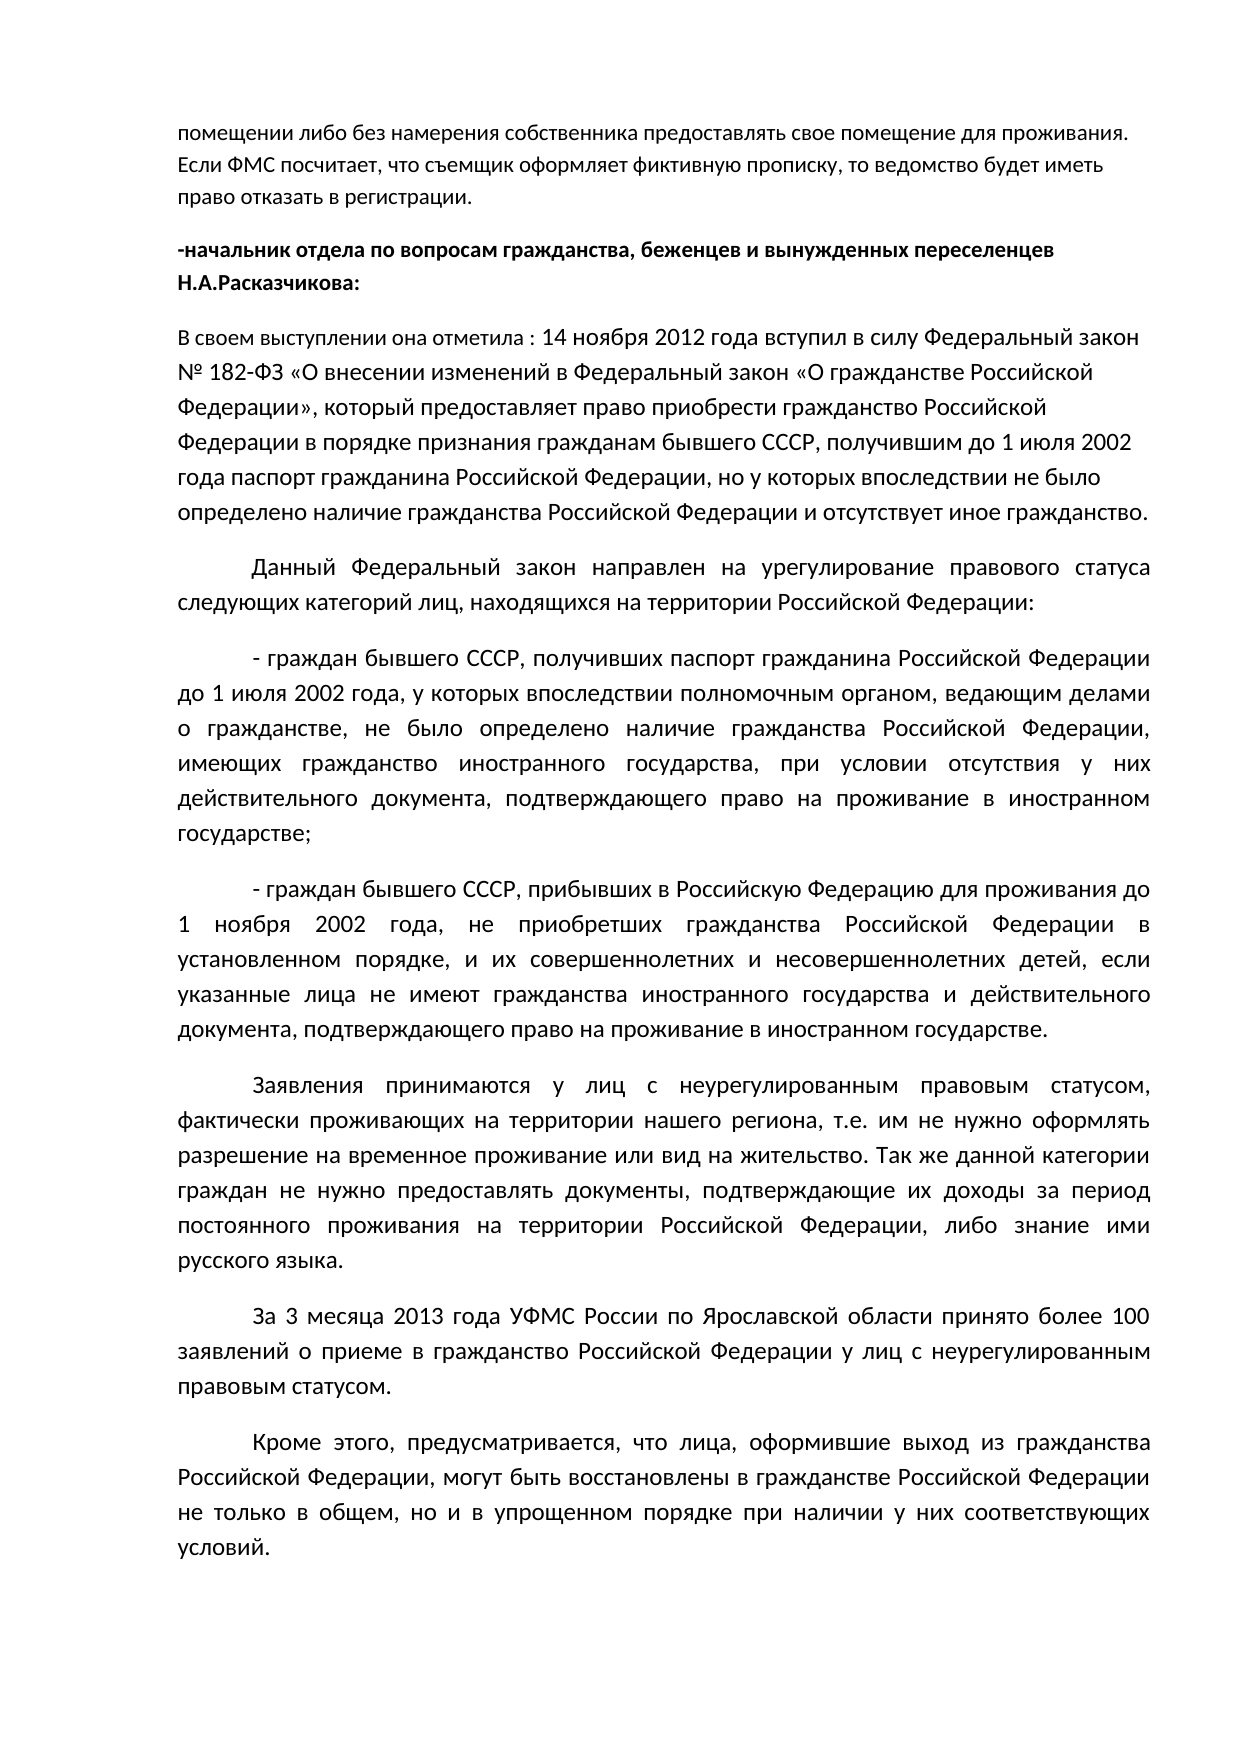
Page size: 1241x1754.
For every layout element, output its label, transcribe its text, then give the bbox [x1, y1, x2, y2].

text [177, 118, 1152, 211]
text Данный Федеральный закон направлен на урегулирование правового статуса следующих категорий лиц, находящихся на территории Российской Федерации: [177, 552, 1152, 617]
text Заявления принимаются у лиц с неурегулированным правовым статусом, фактически проживающих на территории нашего региона, т.е. им не нужно оформлять разрешение на временное проживание или вид на жительство. Так же данной категории граждан не нужно предоставлять документы, подтверждающие их доходы за период постоянного проживания на территории Российской Федерации, либо знание ими русского языка. [177, 1069, 1152, 1274]
text За 3 месяца 2013 года УФМС России по Ярославской области принято более 100 заявлений о приеме в гражданство Российской Федерации у лиц с неурегулированным правовым статусом. [177, 1300, 1152, 1400]
text В своем выступлении она отметила : 14 ноября 2012 года вступил в силу Федеральный закон № 182-ФЗ «О внесении изменений в Федеральный закон «О гражданстве Российской Федерации», который предоставляет право приобрести гражданство Российской Федерации в порядке признания гражданам бывшего СССР, получившим до 1 июля 2002 года паспорт гражданина Российской Федерации, но у которых впоследствии не было определено наличие гражданства Российской Федерации и отсутствует иное гражданство. [177, 321, 1152, 526]
text - граждан бывшего СССР, получивших паспорт гражданина Российской Федерации до 1 июля 2002 года, у которых впоследствии полномочным органом, ведающим делами о гражданстве, не было определено наличие гражданства Российской Федерации, имеющих гражданство иностранного государства, при условии отсутствия у них действительного документа, подтверждающего право на проживание в иностранном государстве; [177, 642, 1152, 848]
text Кроме этого, предусматривается, что лица, оформившие выход из гражданства Российской Федерации, могут быть восстановлены в гражданстве Российской Федерации не только в общем, но и в упрощенном порядке при наличии у них соответствующих условий. [177, 1426, 1152, 1561]
text -начальник отдела по вопросам гражданства, беженцев и вынужденных переселенцев Н.А.Расказчикова: [177, 236, 1152, 296]
text - граждан бывшего СССР, прибывших в Российскую Федерацию для проживания до 1 ноября 2002 года, не приобретших гражданства Российской Федерации в установленном порядке, и их совершеннолетних и несовершеннолетних детей, если указанные лица не имеют гражданства иностранного государства и действительного документа, подтверждающего право на проживание в иностранном государстве. [177, 873, 1152, 1044]
